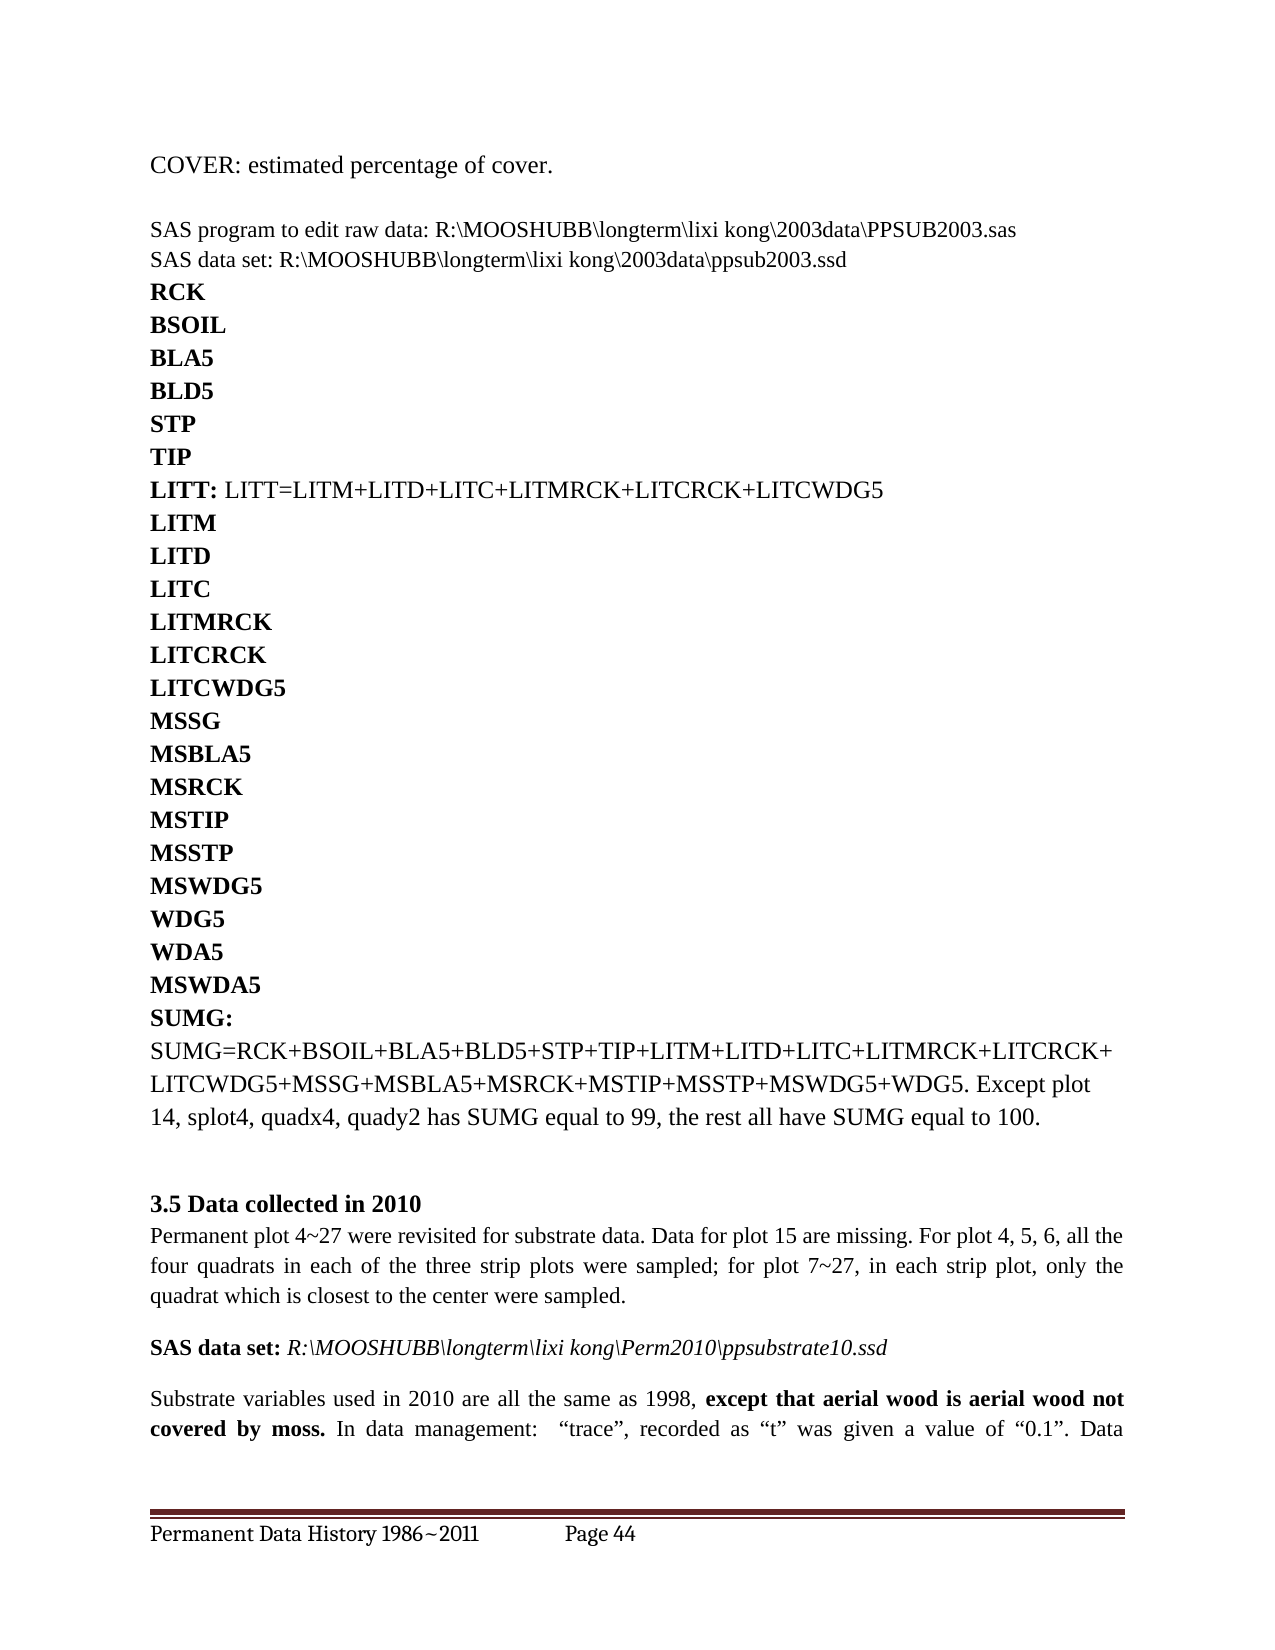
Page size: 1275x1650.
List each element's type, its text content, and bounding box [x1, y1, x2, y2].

text MSSTP [150, 838, 1125, 867]
text BSOIL [150, 310, 1125, 338]
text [150, 1385, 1125, 1441]
text MSBLA5 [150, 739, 1125, 768]
text BLA5 [150, 343, 1125, 372]
text MSWDG5 [150, 871, 1125, 900]
text SAS data set: R:\MOOSHUBB\longterm\lixi kong\2003data\ppsub2003.ssd [150, 247, 1125, 273]
text TIP [150, 442, 1125, 471]
text RCK [150, 277, 1125, 306]
text MSWDA5 [150, 970, 1125, 999]
text COVER: estimated percentage of cover. [150, 150, 1125, 179]
text STP [150, 409, 1125, 438]
text LITMRCK [150, 607, 1125, 636]
text LITCRCK [150, 640, 1125, 669]
text MSSG [150, 706, 1125, 735]
text LITM [150, 508, 1125, 537]
text MSTIP [150, 805, 1125, 834]
text Permanent plot 4~27 were revisited for substrate data. Data for plot 15 are missing. For plot 4, 5, 6, all the four quadrats in each of the three strip plots were sampled; for plot 7~27, in each strip plot, only the quadrat which is closest to the center were sampled. [150, 1222, 1125, 1309]
text LITCWDG5 [150, 673, 1125, 702]
text LITT: LITT=LITM+LITD+LITC+LITMRCK+LITCRCK+LITCWDG5 [150, 475, 1125, 504]
text BLD5 [150, 376, 1125, 404]
text LITC [150, 574, 1125, 603]
subtitle 3.5 Data collected in 2010 [150, 1189, 1125, 1218]
text SUMG: SUMG=RCK+BSOIL+BLA5+BLD5+STP+TIP+LITM+LITD+LITC+LITMRCK+LITCRCK+LITCWDG5+MSSG+MSBLA5+MSRCK+MSTIP+MSSTP+MSWDG5+WDG5. Except plot 14, splot4, quadx4, quady2 has SUMG equal to 99, the rest all have SUMG equal to 100. [150, 1003, 1125, 1131]
text WDG5 [150, 904, 1125, 933]
text WDA5 [150, 937, 1125, 966]
text SAS program to edit raw data: R:\MOOSHUBB\longterm\lixi kong\2003data\PPSUB2003.sas [150, 216, 1125, 242]
text SAS data set: R:\MOOSHUBB\longterm\lixi kong\Perm2010\ppsubstrate10.ssd [150, 1334, 1125, 1360]
text LITD [150, 541, 1125, 570]
text MSRCK [150, 772, 1125, 801]
